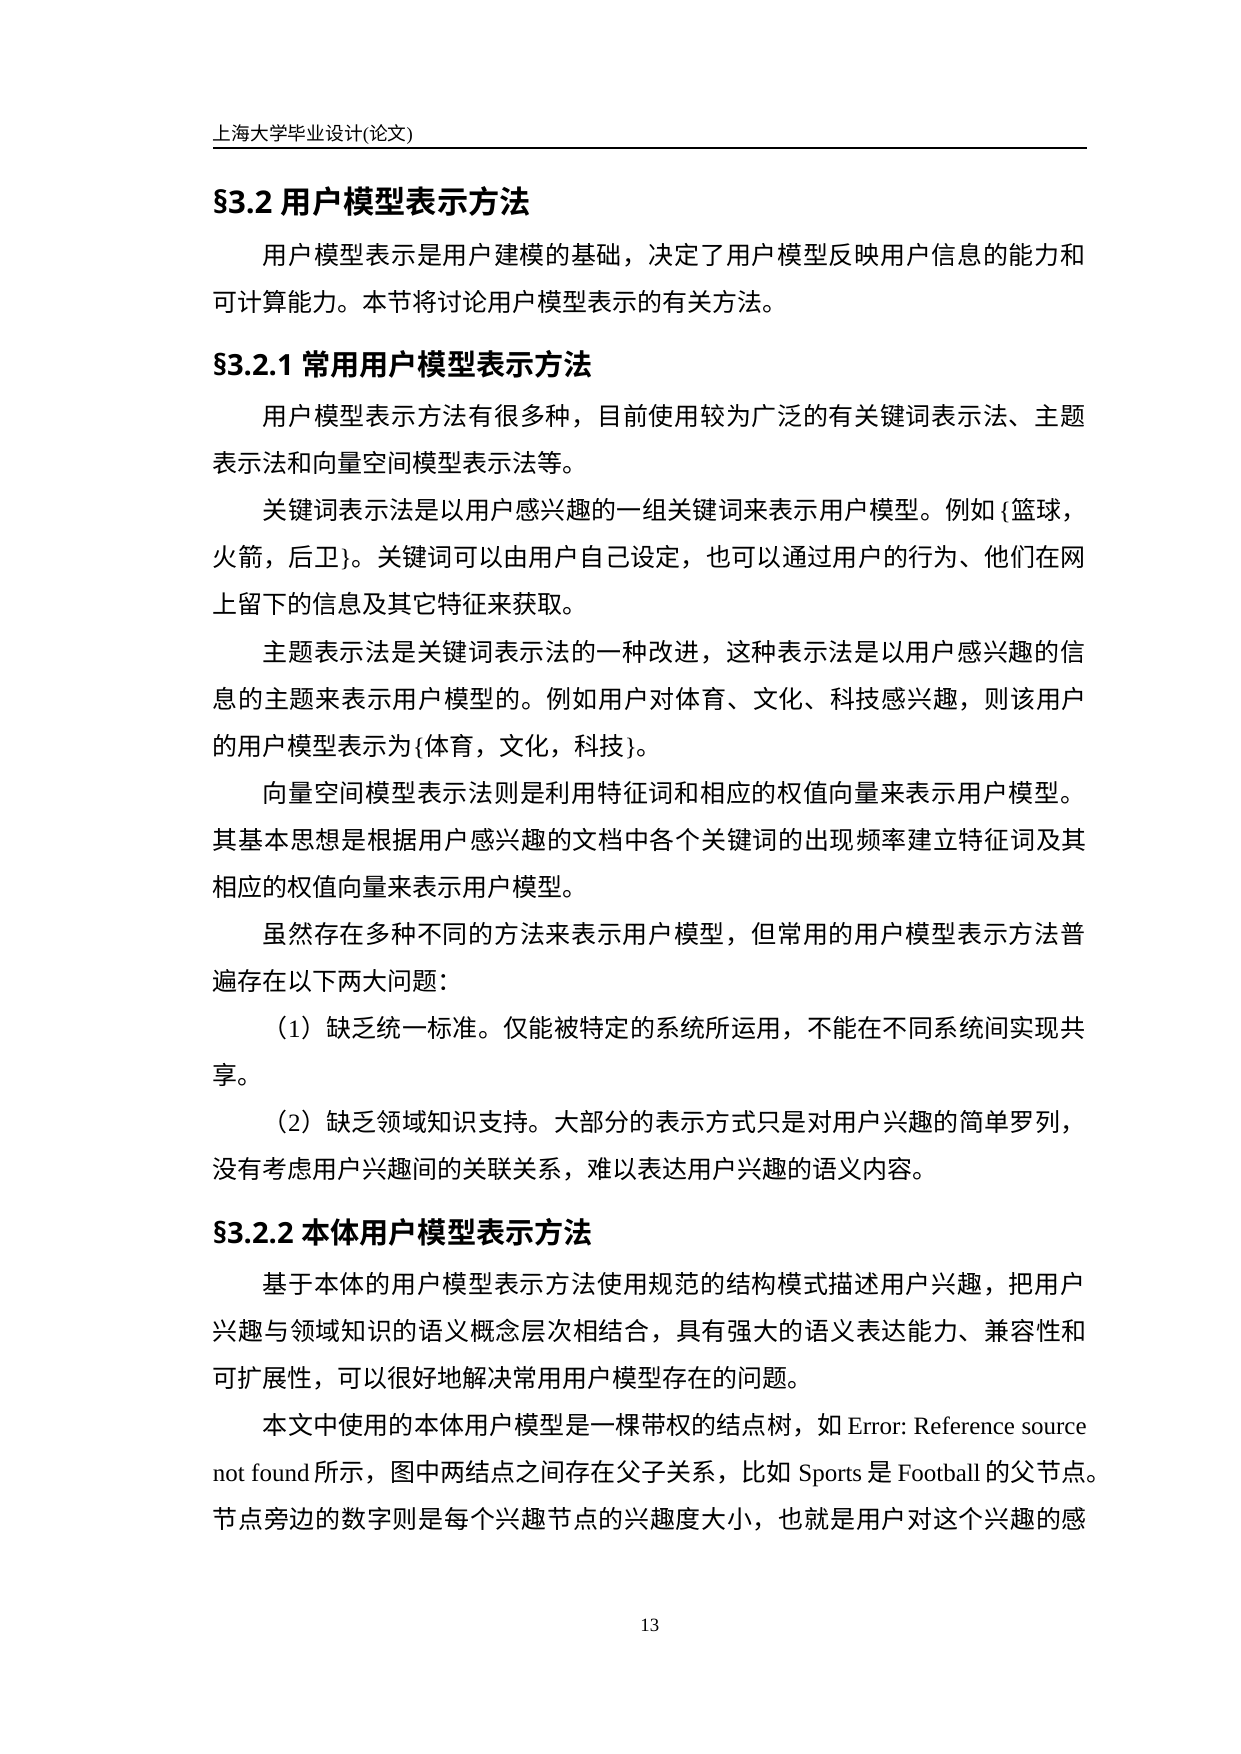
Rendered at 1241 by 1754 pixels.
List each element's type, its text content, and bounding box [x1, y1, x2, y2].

text 用户模型表示是用户建模的基础，决定了用户模型反映用户信息的能力和可计算能力。本节将讨论用户模型表示的有关方法。 [213, 235, 1087, 318]
text 主题表示法是关键词表示法的一种改进，这种表示法是以用户感兴趣的信息的主题来表示用户模型的。例如用户对体育、文化、科技感兴趣，则该用户的用户模型表示为{体育，文化，科技}。 [213, 632, 1087, 762]
subtitle 用户模型表示方法 [213, 177, 1087, 223]
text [213, 1406, 1087, 1536]
text 用户模型表示方法有很多种，目前使用较为广泛的有关键词表示法、主题表示法和向量空间模型表示法等。 [213, 397, 1087, 480]
subtitle 本体用户模型表示方法 [213, 1209, 1087, 1252]
text 虽然存在多种不同的方法来表示用户模型，但常用的用户模型表示方法普遍存在以下两大问题： [213, 914, 1087, 998]
text （2）缺乏领域知识支持。大部分的表示方式只是对用户兴趣的简单罗列，没有考虑用户兴趣间的关联关系，难以表达用户兴趣的语义内容。 [213, 1103, 1087, 1186]
text 关键词表示法是以用户感兴趣的一组关键词来表示用户模型。例如{篮球，火箭，后卫}。关键词可以由用户自己设定，也可以通过用户的行为、他们在网上留下的信息及其它特征来获取。 [213, 491, 1087, 621]
text 基于本体的用户模型表示方法使用规范的结构模式描述用户兴趣，把用户兴趣与领域知识的语义概念层次相结合，具有强大的语义表达能力、兼容性和可扩展性，可以很好地解决常用用户模型存在的问题。 [213, 1264, 1087, 1395]
text （1）缺乏统一标准。仅能被特定的系统所运用，不能在不同系统间实现共享。 [213, 1009, 1087, 1092]
text 向量空间模型表示法则是利用特征词和相应的权值向量来表示用户模型。其基本思想是根据用户感兴趣的文档中各个关键词的出现频率建立特征词及其相应的权值向量来表示用户模型。 [213, 773, 1087, 904]
subtitle 常用用户模型表示方法 [213, 342, 1087, 384]
